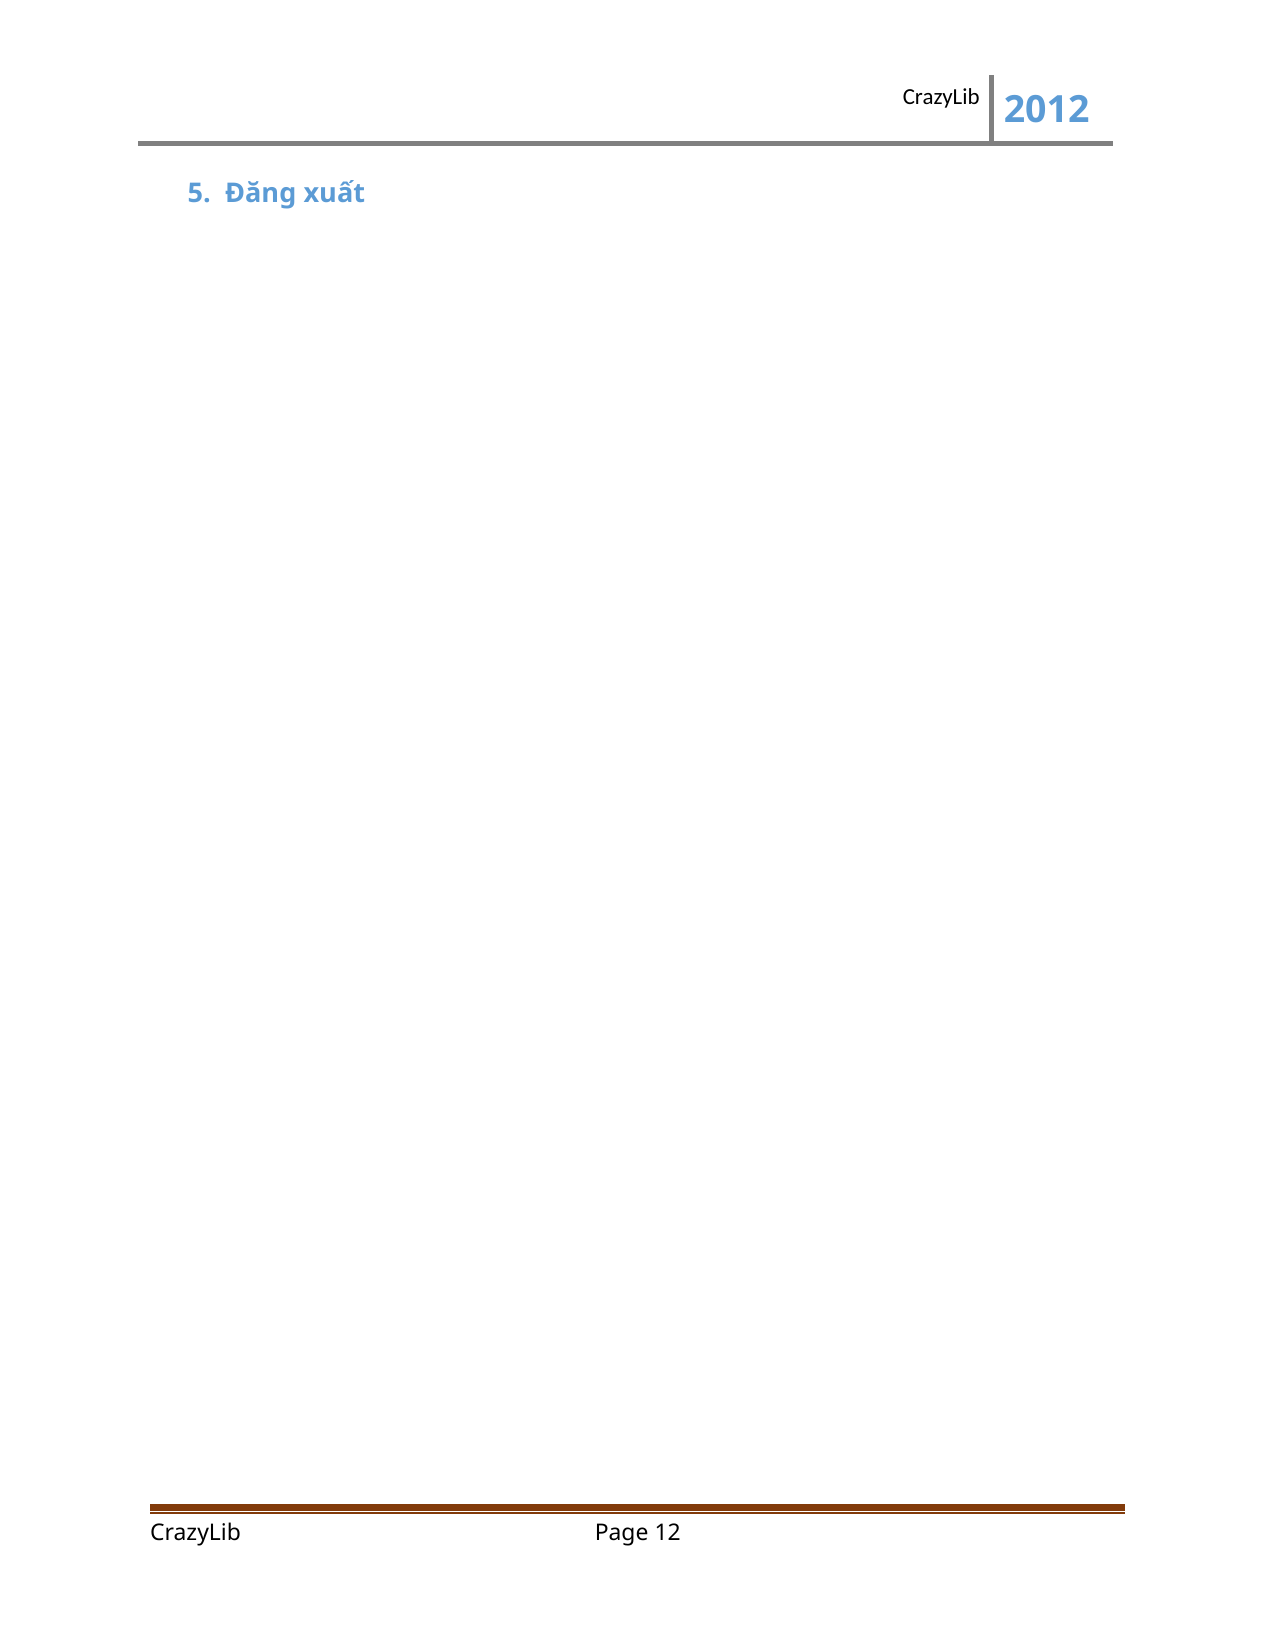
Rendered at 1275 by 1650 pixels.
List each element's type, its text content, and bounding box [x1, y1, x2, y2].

subtitle Đăng xuất [187, 174, 1125, 211]
